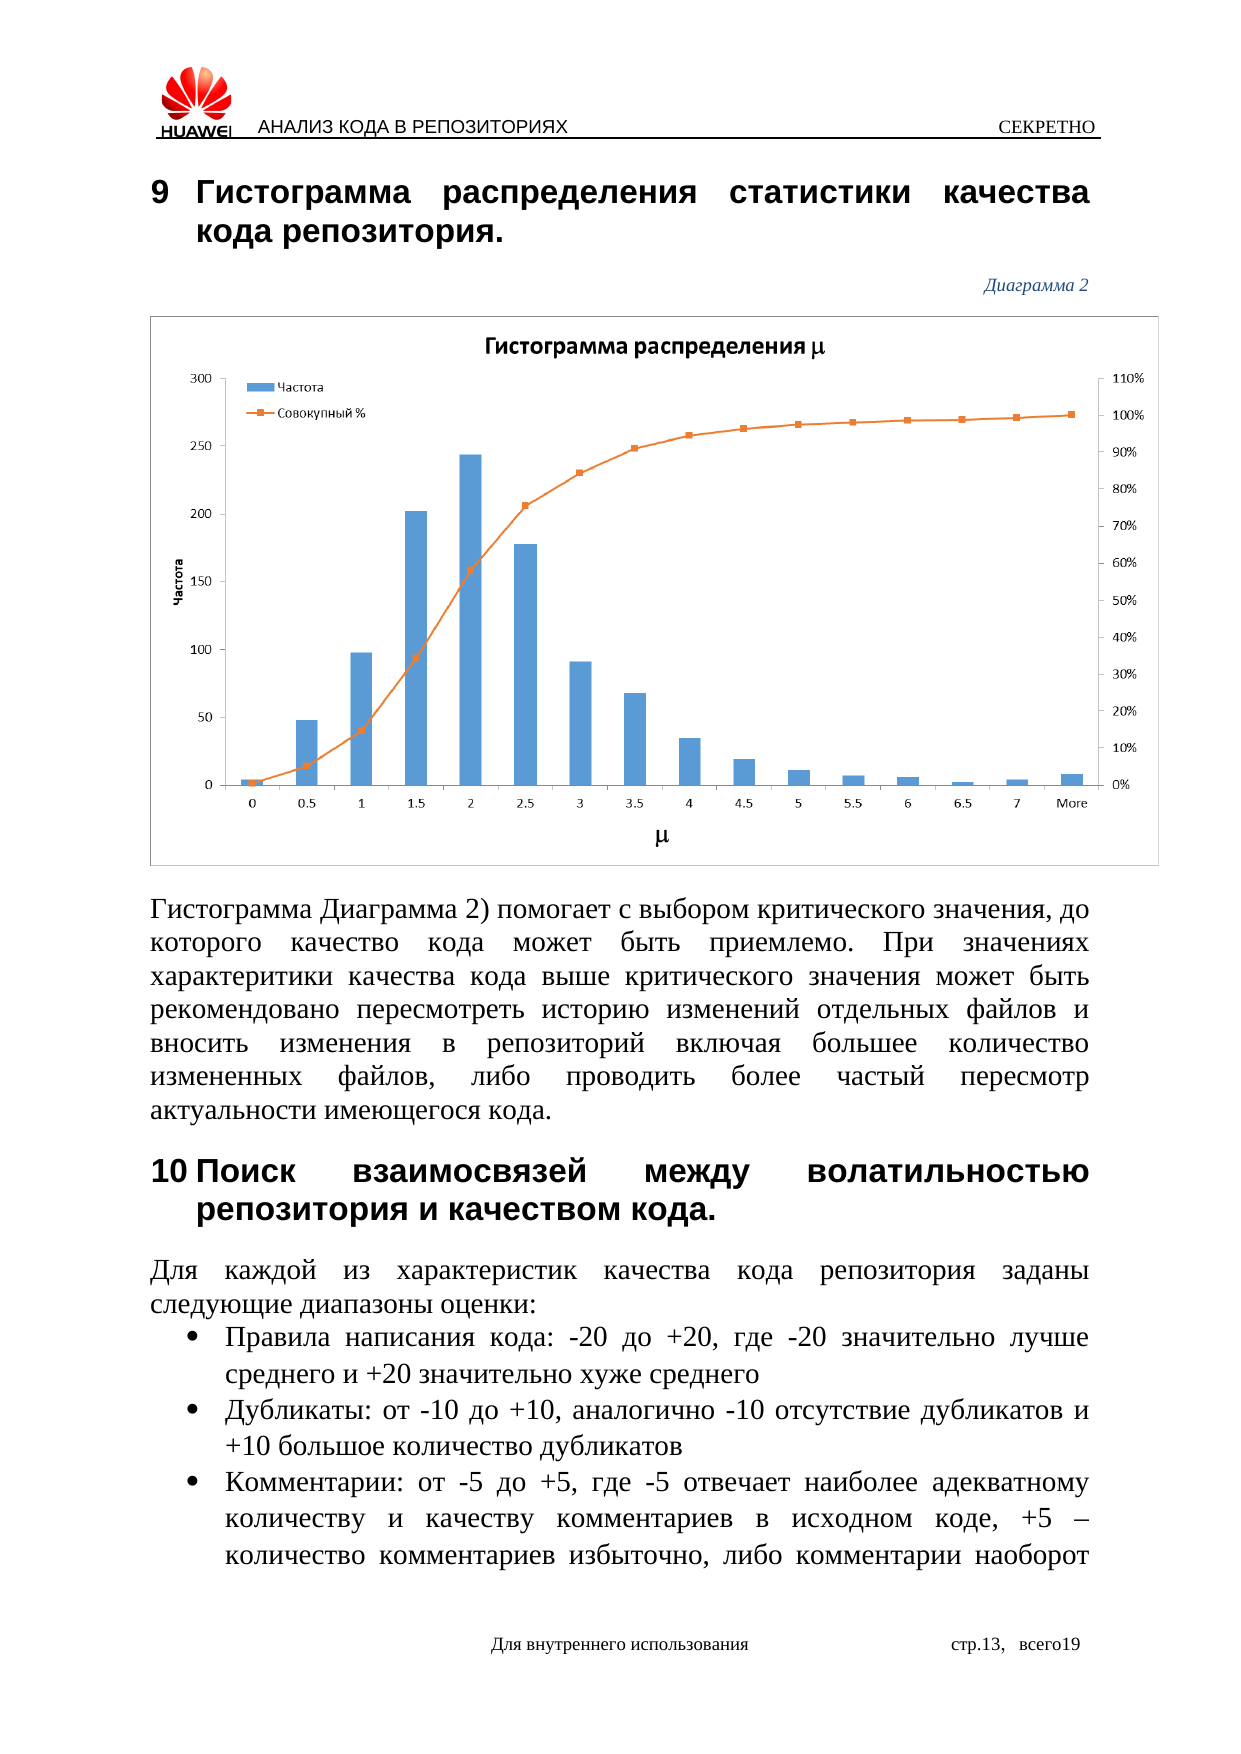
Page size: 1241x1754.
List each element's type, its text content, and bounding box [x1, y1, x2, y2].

subtitle Поиск взаимосвязей между волатильностью репозитория и качеством кода. [151, 1151, 1090, 1227]
picture [161, 67, 232, 137]
text Диаграмма 2 [150, 274, 1090, 296]
list Правила написания кода: -20 до +20, где -20 значительно лучше среднего и +20 значительно хуже среднего [187, 1319, 1090, 1389]
text Для каждой из характеристик качества кода репозитория заданы следующие диапазоны оценки: [150, 1252, 1090, 1319]
text Гистограмма (2) помогает с выбором критического значения, до которого качество кода может быть приемлемо. При значениях характеритики качества кода выше критического значения может быть рекомендовано пересмотреть историю изменений отдельных файлов и вносить изменения в репозиторий включая большее количество измененных файлов, либо проводить более частый пересмотр актуальности имеющегося кода. [150, 891, 1090, 1126]
picture [150, 316, 1159, 866]
list Дубликаты: от -10 до +10, аналогично -10 отсутствие дубликатов и +10 большое количество дубликатов [187, 1392, 1090, 1462]
subtitle Гистограмма распределения статистики качества кода репозитория. [151, 172, 1090, 249]
